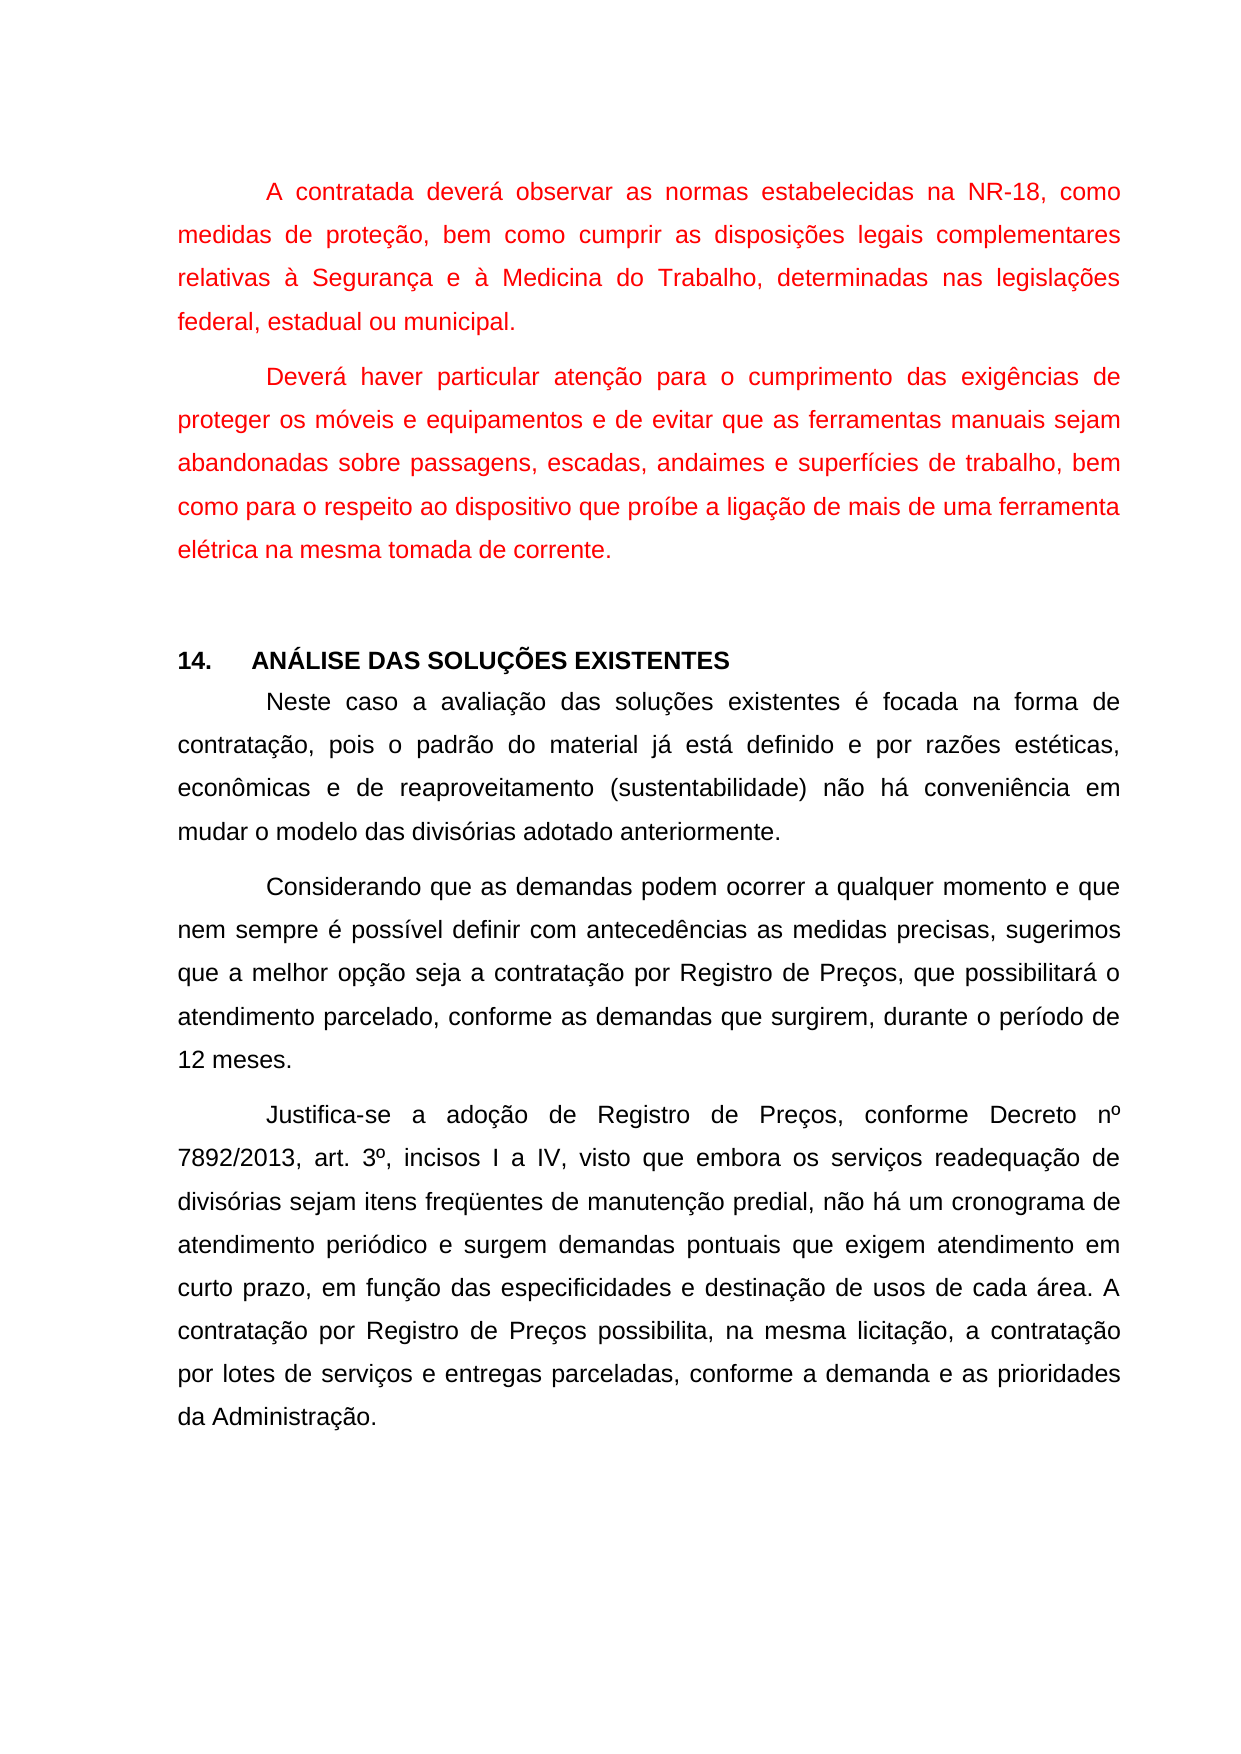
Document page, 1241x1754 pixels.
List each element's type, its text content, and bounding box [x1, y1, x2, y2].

subtitle ANÁLISE DAS SOLUÇÕES EXISTENTES [177, 646, 1122, 675]
text A contratada deverá observar as normas estabelecidas na NR-18, como medidas de proteção, bem como cumprir as disposições legais complementares relativas à Segurança e à Medicina do Trabalho, determinadas nas legislações federal, estadual ou municipal. [177, 177, 1122, 335]
text Considerando que as demandas podem ocorrer a qualquer momento e que nem sempre é possível definir com antecedências as medidas precisas, sugerimos que a melhor opção seja a contratação por Registro de Preços, que possibilitará o atendimento parcelado, conforme as demandas que surgirem, durante o período de 12 meses. [177, 872, 1122, 1073]
text Deverá haver particular atenção para o cumprimento das exigências de proteger os móveis e equipamentos e de evitar que as ferramentas manuais sejam abandonadas sobre passagens, escadas, andaimes e superfícies de trabalho, bem como para o respeito ao dispositivo que proíbe a ligação de mais de uma ferramenta elétrica na mesma tomada de corrente. [177, 362, 1122, 563]
text Justifica-se a adoção de Registro de Preços, conforme Decreto nº 7892/2013, art. 3º, incisos I a IV, visto que embora os serviços readequação de divisórias sejam itens freqüentes de manutenção predial, não há um cronograma de atendimento periódico e surgem demandas pontuais que exigem atendimento em curto prazo, em função das especificidades e destinação de usos de cada área. A contratação por Registro de Preços possibilita, na mesma licitação, a contratação por lotes de serviços e entregas parceladas, conforme a demanda e as prioridades da Administração. [177, 1100, 1122, 1431]
text Neste caso a avaliação das soluções existentes é focada na forma de contratação, pois o padrão do material já está definido e por razões estéticas, econômicas e de reaproveitamento (sustentabilidade) não há conveniência em mudar o modelo das divisórias adotado anteriormente. [177, 687, 1122, 845]
